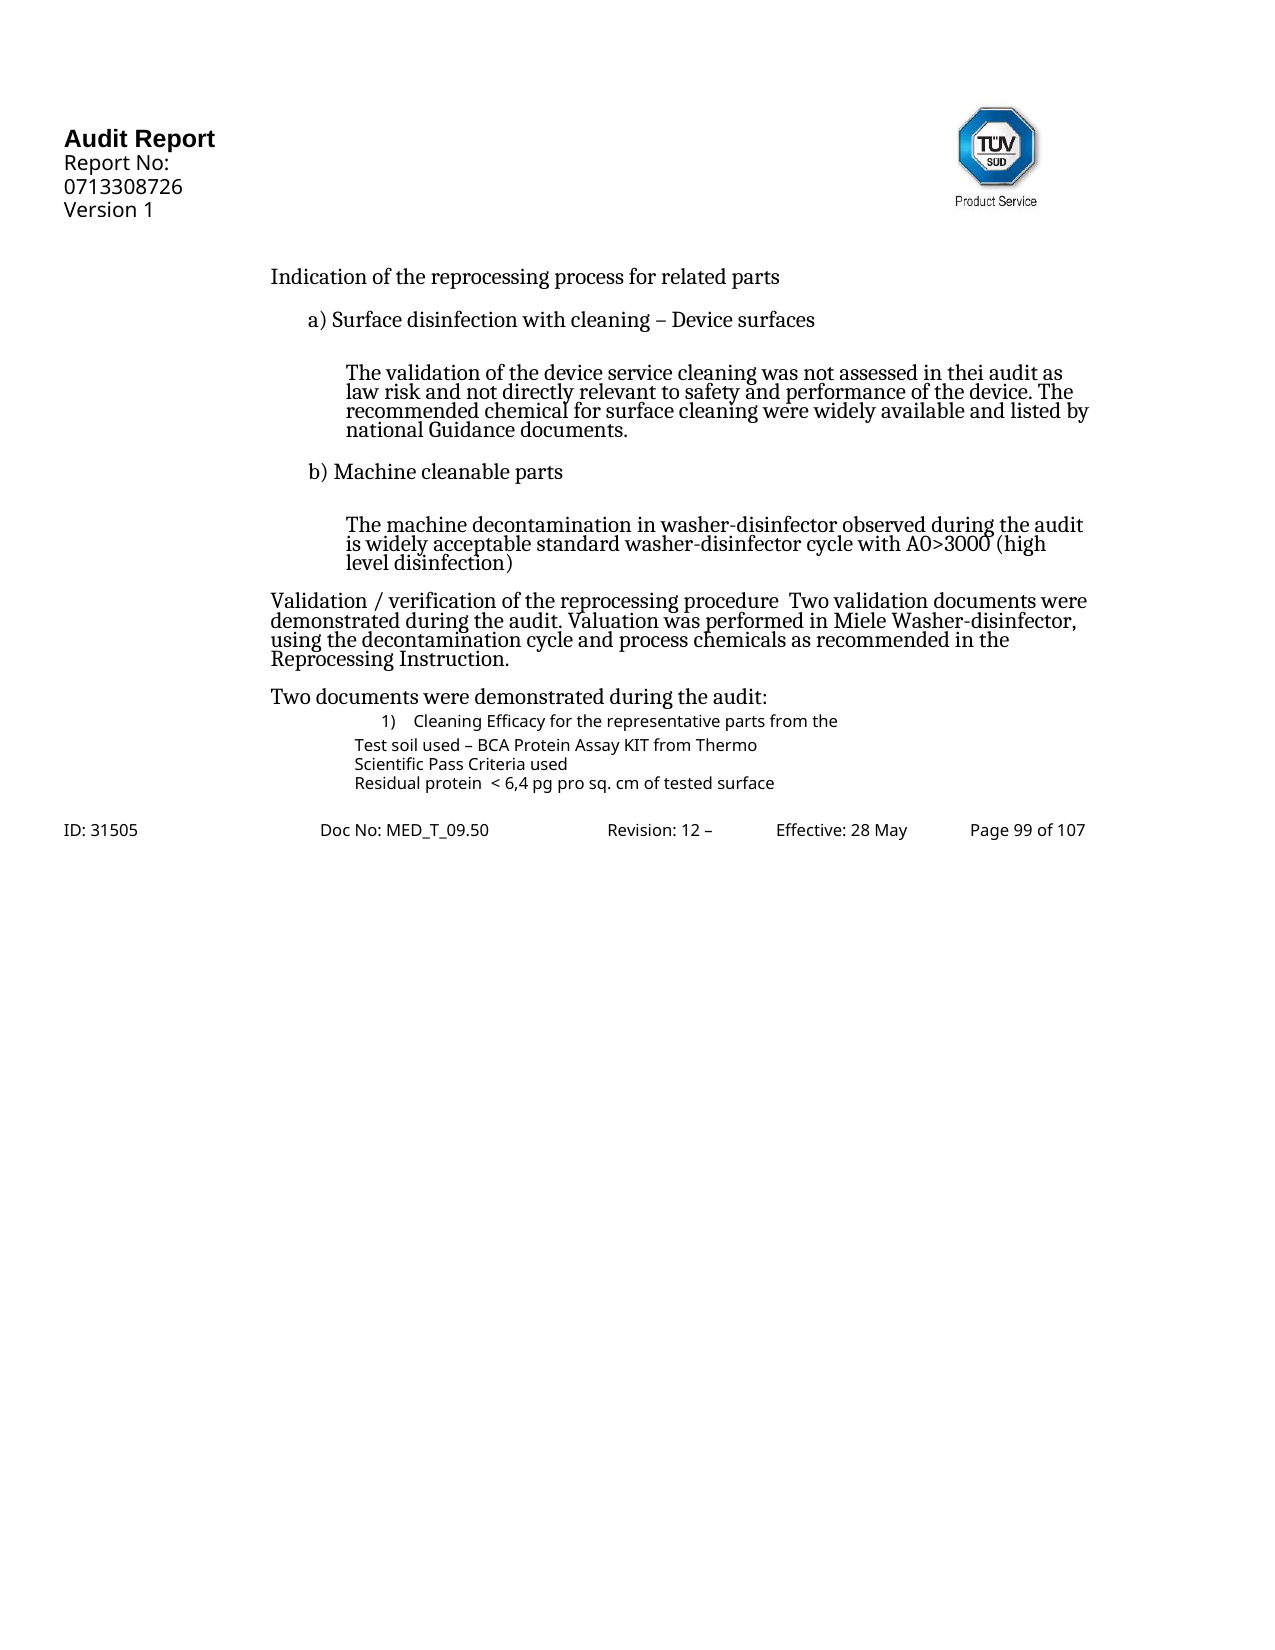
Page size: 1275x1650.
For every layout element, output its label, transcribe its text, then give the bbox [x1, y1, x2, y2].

table_header Cleaning Efficacy for the representative parts from the breathing circuit – [404, 709, 915, 732]
text Two documents were demonstrated during the audit: [270, 686, 1200, 709]
table_header 1) [234, 709, 404, 732]
table_cell Effective: 28 May 2021 [745, 806, 915, 839]
table_cell Test soil used – BCA Protein Assay KIT from Thermo Scientific Pass Criteria used Residual protein < 6,4 pg pro sq. cm of tested surface [234, 732, 915, 806]
text The machine decontamination in washer-disinfector observed during the audit is widely acceptable standard washer-disinfector cycle with A0>3000 (high level disinfection) [346, 517, 1095, 574]
text b) Machine cleanable parts [308, 461, 1200, 484]
table_header ID: 31505 [64, 709, 234, 839]
text Indication of the reprocessing process for related parts [270, 266, 1200, 289]
picture [946, 102, 1044, 211]
text a) Surface disinfection with cleaning – Device surfaces [308, 309, 1200, 332]
table_header [575, 103, 1085, 217]
table_header Audit Report Report No: 0713308726 Version 1 [64, 103, 574, 217]
table_header Page 99 of 107 [915, 709, 1086, 839]
table_cell Doc No: MED_T_09.50 [234, 806, 575, 839]
text Validation / verification of the reprocessing procedure Two validation documents were demonstrated during the audit. Valuation was performed in Miele Washer-disinfector, using the decontamination cycle and process chemicals as recommended in the Reprocessing Instruction. [270, 594, 1095, 670]
text The validation of the device service cleaning was not assessed in thei audit as law risk and not directly relevant to safety and performance of the device. The recommended chemical for surface cleaning were widely available and listed by national Guidance documents. [346, 365, 1095, 441]
table_cell Revision: 12 – released [575, 806, 745, 839]
